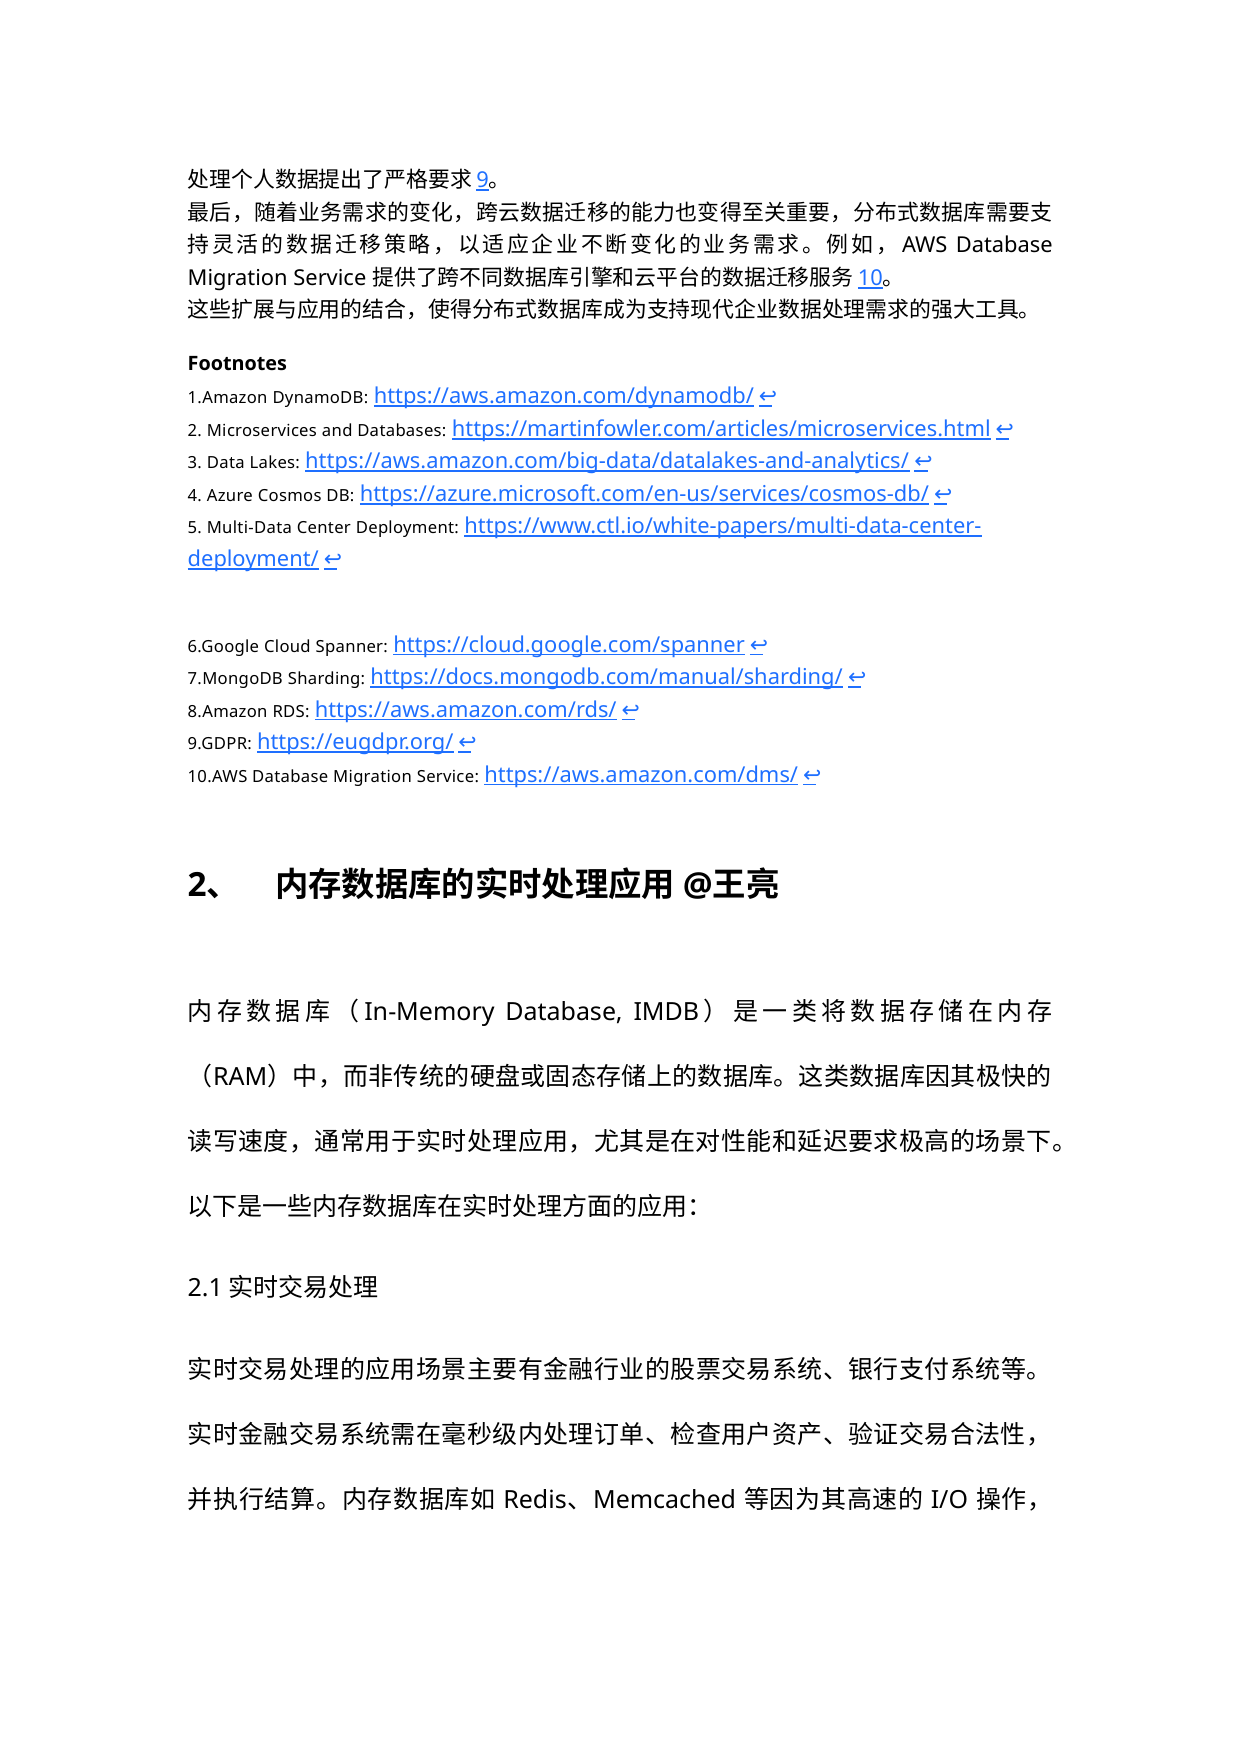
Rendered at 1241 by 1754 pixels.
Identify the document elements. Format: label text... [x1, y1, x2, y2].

text 1.Amazon DynamoDB: https://aws.amazon.com/dynamodb/ ↩ [187, 379, 1053, 411]
text 9.GDPR: https://eugdpr.org/ ↩ [187, 725, 1053, 757]
text 最后，随着业务需求的变化，跨云数据迁移的能力也变得至关重要，分布式数据库需要支持灵活的数据迁移策略，以适应企业不断变化的业务需求。例如，AWS Database Migration Service 提供了跨不同数据库引擎和云平台的数据迁移服务10。 [187, 194, 1053, 292]
text 10.AWS Database Migration Service: https://aws.amazon.com/dms/ ↩ [187, 757, 1053, 790]
text 7.MongoDB Sharding: https://docs.mongodb.com/manual/sharding/ ↩ [187, 660, 1053, 692]
text 安全性和合规性也是分布式数据库部署的重要考虑因素，企业需要确保数据的安全性，并符合相关的数据保护法规。例如，GDPR 提供了数据保护和隐私的指导原则，对企业如何处理个人数据提出了严格要求9。 [187, 162, 1053, 194]
text 8.Amazon RDS: https://aws.amazon.com/rds/ ↩ [187, 692, 1053, 725]
text 实时交易处理的应用场景主要有金融行业的股票交易系统、银行支付系统等。实时金融交易系统需在毫秒级内处理订单、检查用户资产、验证交易合法性，并执行结算。内存数据库如 Redis、Memcached 等因为其高速的 I/O 操作，可以在短时间内处理大量的交易请求。 [187, 1335, 1053, 1530]
subtitle 内存数据库的实时处理应用 @王亮 [187, 849, 1053, 914]
text 2.1实时交易处理 [187, 1253, 1053, 1318]
text 这些扩展与应用的结合，使得分布式数据库成为支持现代企业数据处理需求的强大工具。 [187, 292, 1053, 324]
subtitle Footnotes [187, 346, 1053, 379]
text 2. Microservices and Databases: https://martinfowler.com/articles/microservices.html ↩ [187, 411, 1053, 444]
text 3. Data Lakes: https://aws.amazon.com/big-data/datalakes-and-analytics/ ↩ [187, 444, 1053, 476]
text 6.Google Cloud Spanner: https://cloud.google.com/spanner ↩ [187, 627, 1053, 660]
text 内存数据库（In-Memory Database, IMDB）是一类将数据存储在内存（RAM）中，而非传统的硬盘或固态存储上的数据库。这类数据库因其极快的读写速度，通常用于实时处理应用，尤其是在对性能和延迟要求极高的场景下。以下是一些内存数据库在实时处理方面的应用： [187, 977, 1053, 1237]
text 4. Azure Cosmos DB: https://azure.microsoft.com/en-us/services/cosmos-db/ ↩ [187, 476, 1053, 509]
text 5. Multi-Data Center Deployment: https://www.ctl.io/white-papers/multi-data-center-deployment/ ↩ [187, 509, 1053, 574]
